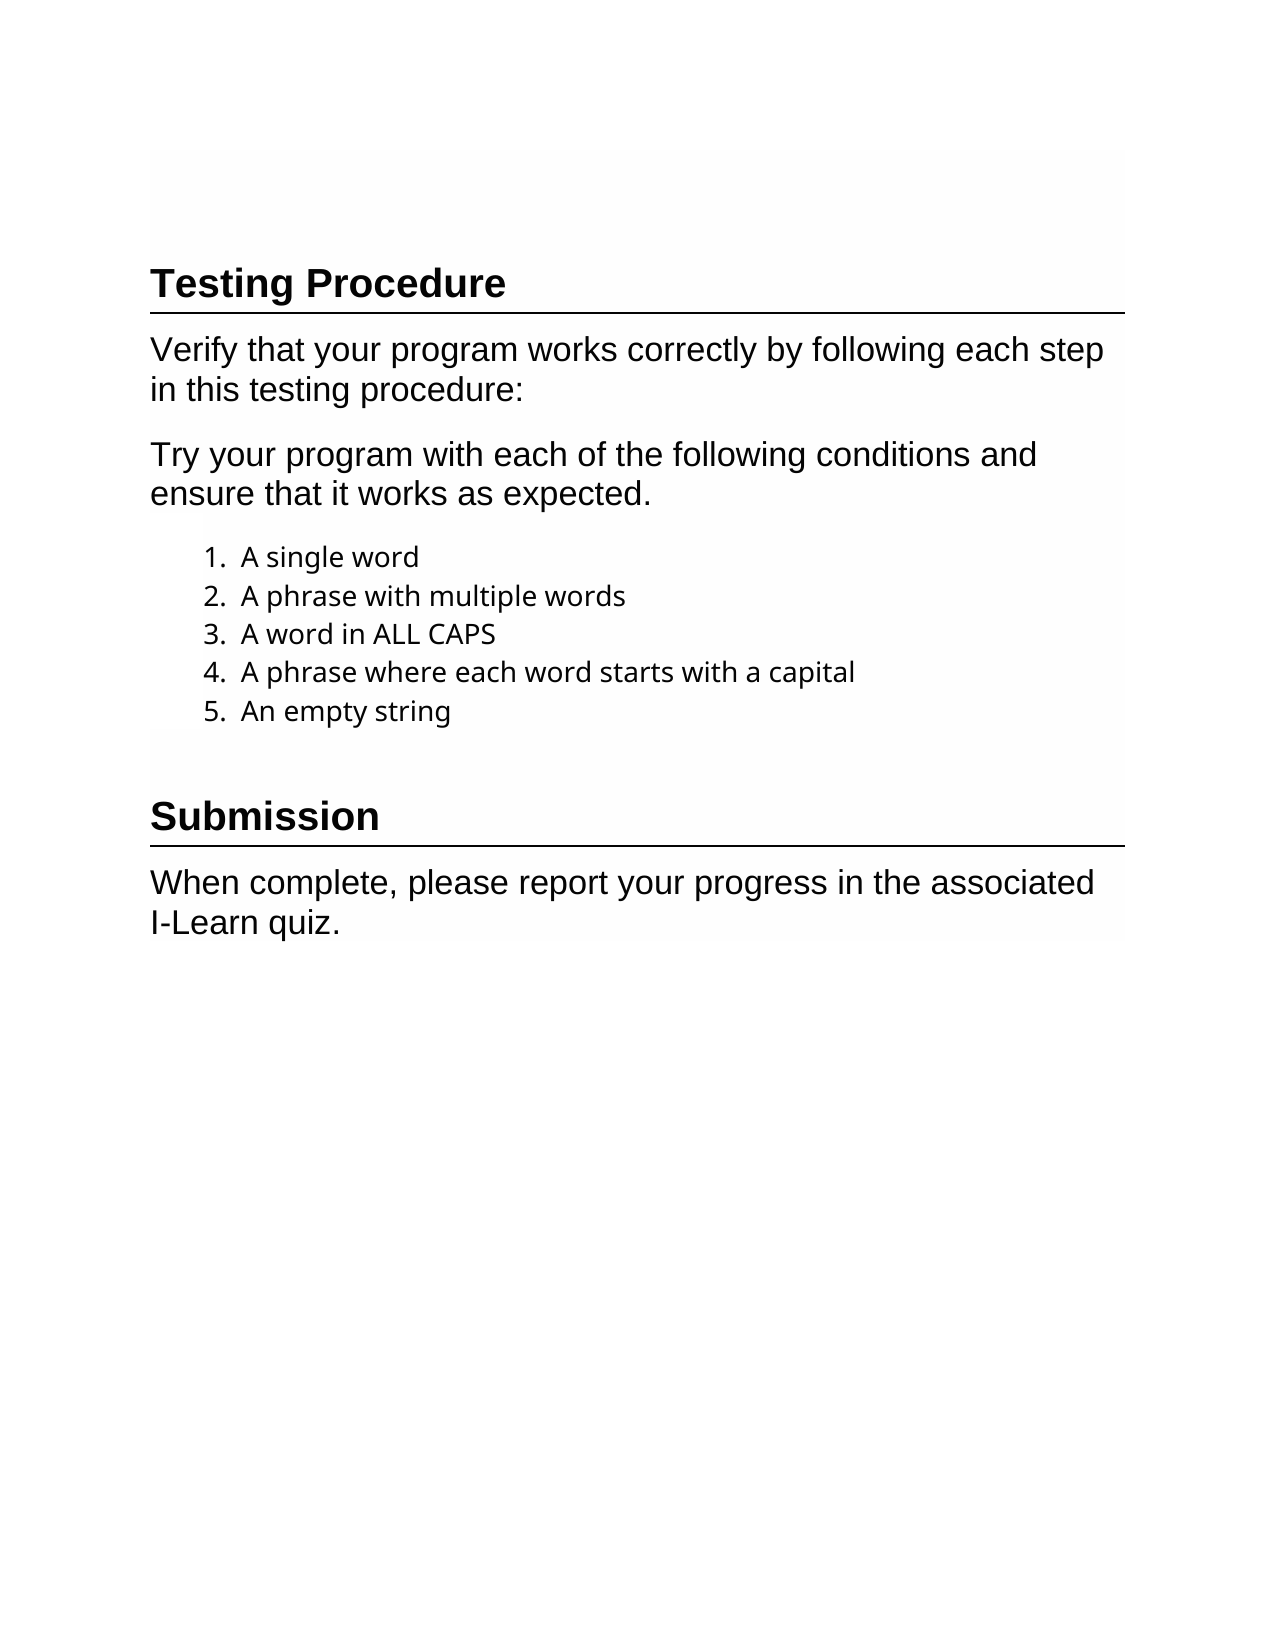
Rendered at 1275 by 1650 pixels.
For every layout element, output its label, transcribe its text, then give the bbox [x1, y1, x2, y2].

list A phrase where each word starts with a capital [203, 653, 1125, 691]
list A single word [203, 538, 1125, 576]
list A word in ALL CAPS [203, 614, 1125, 653]
text Verify that your program works correctly by following each step in this testing procedure: [150, 329, 1125, 409]
text When complete, please report your progress in the associated I-Learn quiz. [150, 862, 1125, 941]
subtitle Testing Procedure [150, 259, 1125, 312]
text Try your program with each of the following conditions and ensure that it works as expected. [150, 434, 1125, 513]
list An empty string [203, 691, 1125, 729]
subtitle Submission [150, 792, 1125, 845]
list A phrase with multiple words [203, 576, 1125, 614]
